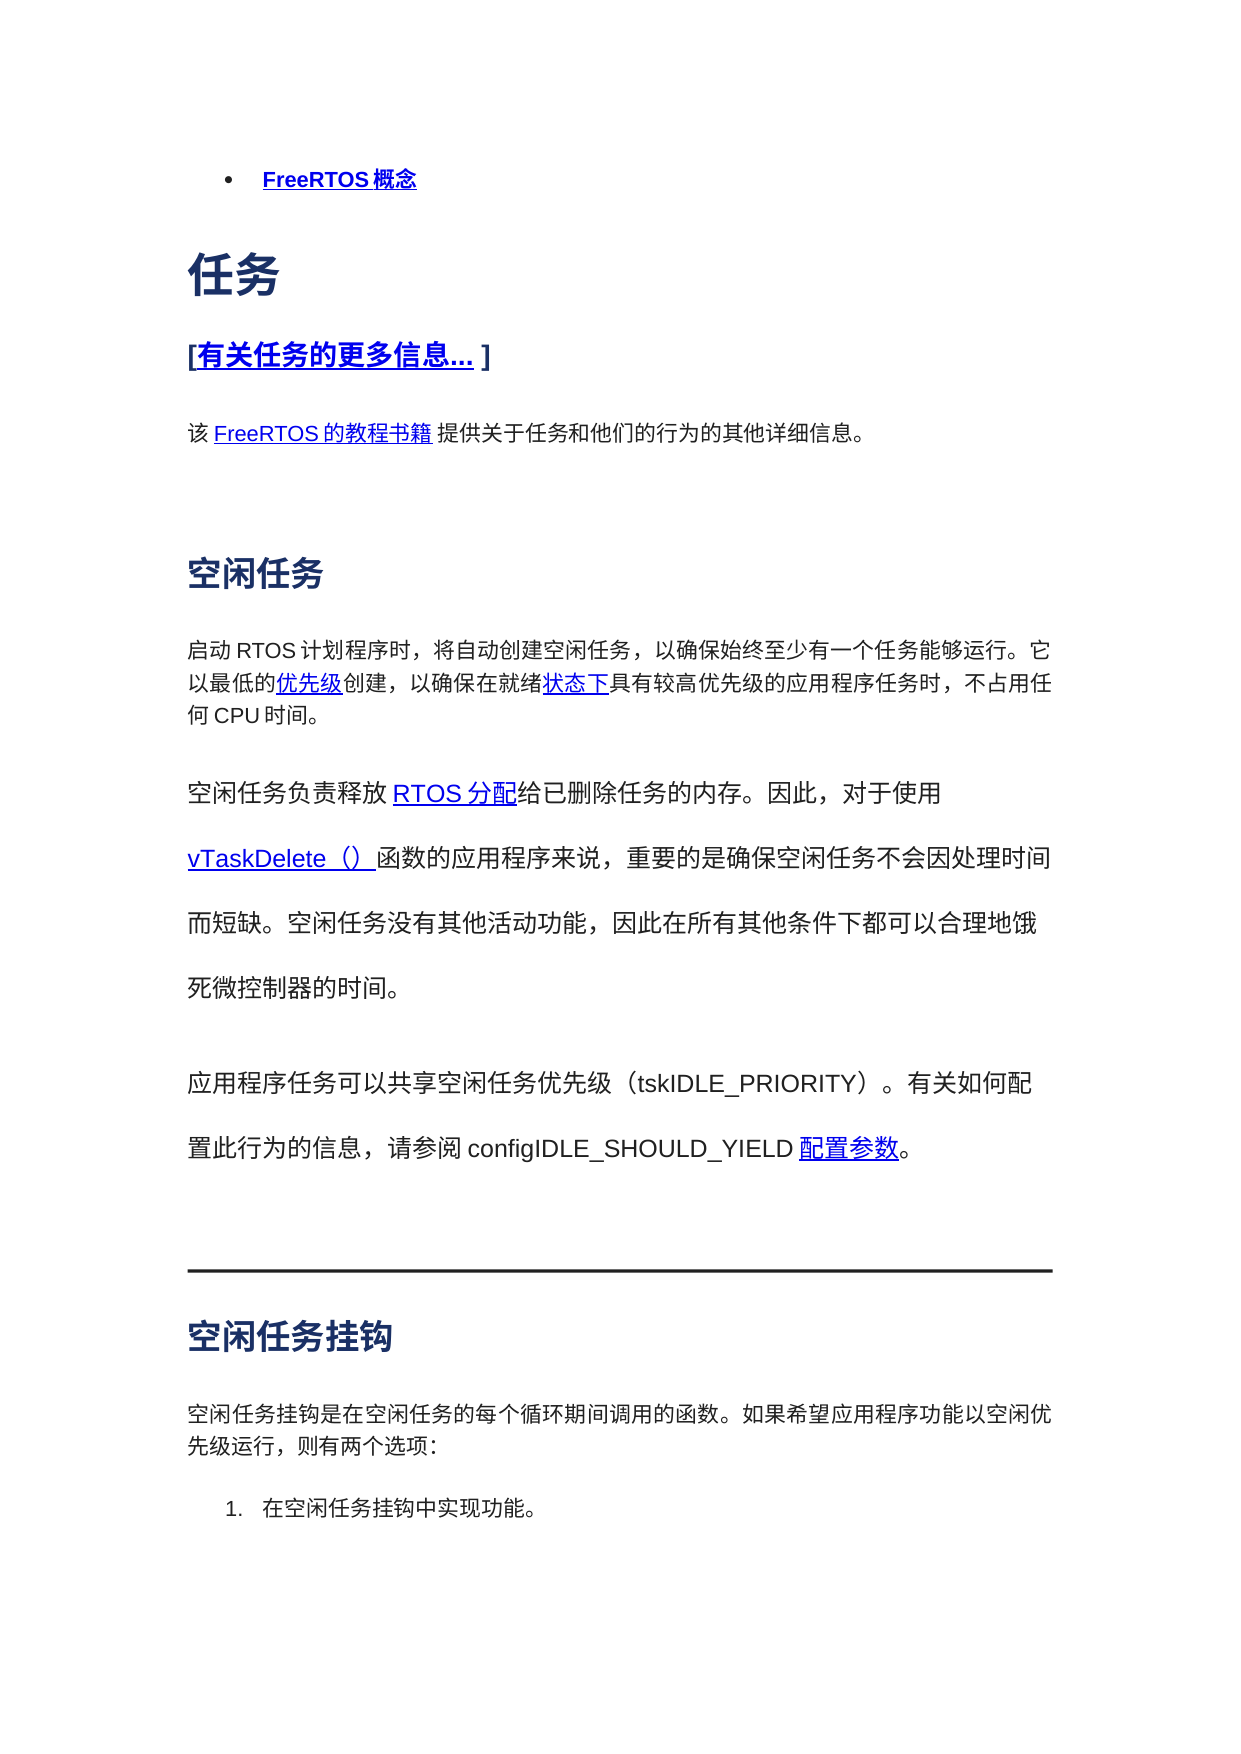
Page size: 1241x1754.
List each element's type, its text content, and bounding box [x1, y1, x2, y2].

text 应用程序任务可以共享空闲任务优先级（tskIDLE_PRIORITY）。有关如何配置此行为的信息，请参阅configIDLE_SHOULD_YIELD配置参数。 [187, 1049, 1053, 1179]
text 该FreeRTOS的教程书籍 提供关于任务和他们的行为的其他详细信息。 [187, 415, 1053, 448]
text 空闲任务负责释放RTOS分配给已删除任务的内存。因此，对于使用vTaskDelete（）函数的应用程序来说，重要的是确保空闲任务不会因处理时间而短缺。空闲任务没有其他活动功能，因此在所有其他条件下都可以合理地饿死微控制器的时间。 [187, 759, 1053, 1019]
text 启动RTOS计划程序时，将自动创建空闲任务，以确保始终至少有一个任务能够运行。它以最低的优先级创建，以确保在就绪状态下具有较高优先级的应用程序任务时，不占用任何CPU时间。 [187, 633, 1053, 730]
subtitle 空闲任务挂钩 [187, 1302, 1053, 1367]
text 空闲任务挂钩是在空闲任务的每个循环期间调用的函数。如果希望应用程序功能以空闲优先级运行，则有两个选项： [187, 1396, 1053, 1461]
subtitle 空闲任务 [187, 539, 1053, 604]
subtitle 任务 [有关任务的更多信息... ] [187, 224, 1053, 386]
list FreeRTOS概念 [225, 162, 1053, 194]
list 在空闲任务挂钩中实现功能。 [225, 1490, 1053, 1523]
